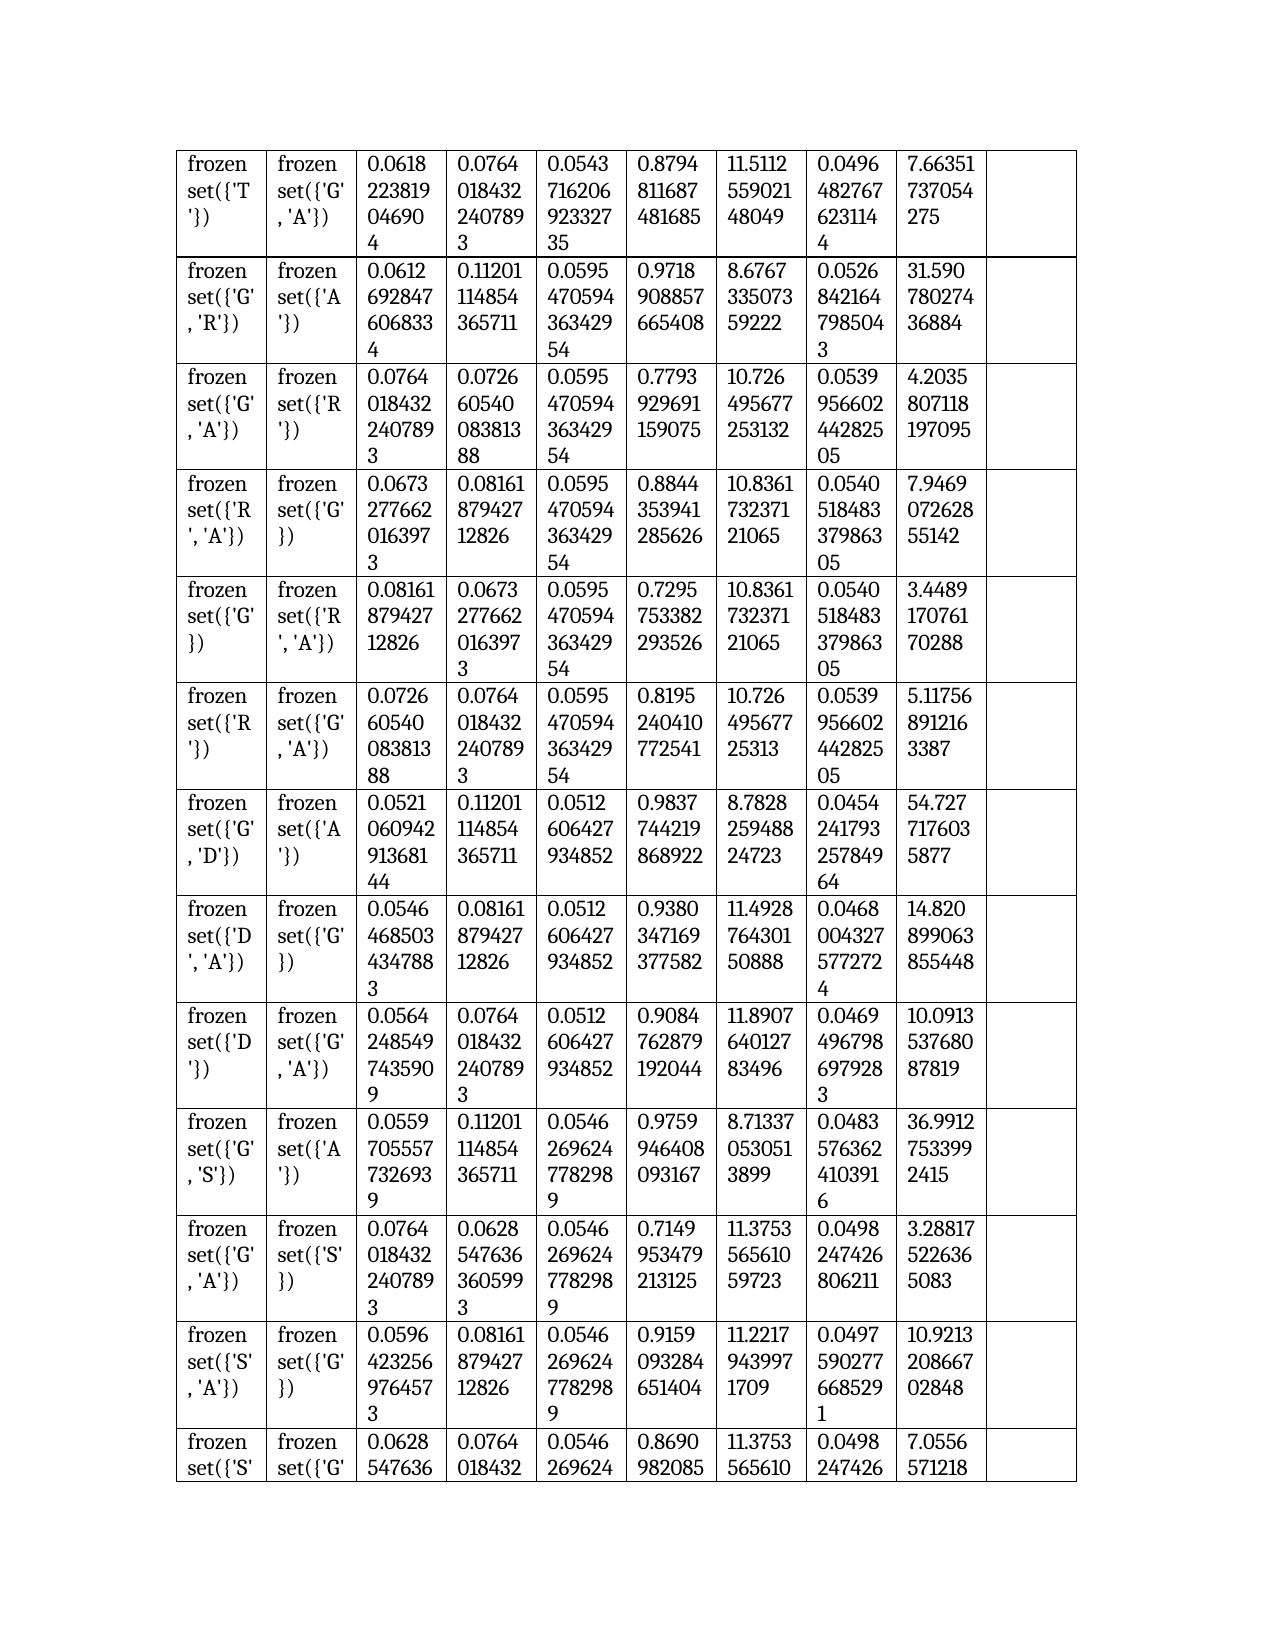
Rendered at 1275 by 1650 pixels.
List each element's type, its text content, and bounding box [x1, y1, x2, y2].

table_cell 0.05462696247782989 [537, 1322, 626, 1427]
table_cell 0.04975902776685291 [807, 1322, 896, 1427]
table_cell 0.05964232569764573 [357, 1322, 446, 1427]
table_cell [267, 1429, 356, 1481]
table_cell 11.375356561059723 [717, 1216, 806, 1321]
table_cell 0.9837744219868922 [627, 790, 716, 895]
table_cell 0.059547059436342954 [537, 577, 626, 682]
table_cell [987, 151, 1076, 256]
table_cell [987, 1216, 1076, 1321]
table_cell [987, 258, 1076, 363]
table_cell 0.059547059436342954 [537, 258, 626, 363]
table_cell 0.07640184322407893 [447, 151, 536, 256]
table_cell frozenset({'S'}) [267, 1216, 356, 1321]
table_cell 0.06126928476068334 [357, 258, 446, 363]
table_cell frozenset({'R'}) [267, 364, 356, 469]
table_cell 5.117568912163387 [897, 683, 986, 789]
table_cell 0.05268421647985043 [807, 258, 896, 363]
table_cell 0.04964827676231144 [807, 151, 896, 256]
table_cell 7.055657121803772 [897, 1429, 986, 1481]
table_cell frozenset({'R', 'A'}) [177, 470, 266, 576]
table_cell 8.676733507359222 [717, 258, 806, 363]
table_cell 0.0816187942712826 [447, 1322, 536, 1427]
table_cell 0.07640184322407893 [357, 364, 446, 469]
table_cell frozenset({'G', 'S'}) [177, 1109, 266, 1214]
table_cell frozenset({'D', 'A'}) [177, 896, 266, 1002]
table_cell 0.9159093284651404 [627, 1322, 716, 1427]
table_cell [987, 364, 1076, 469]
table_cell 0.0816187942712826 [357, 577, 446, 682]
table_cell 11.890764012783496 [717, 1003, 806, 1108]
table_cell 3.448917076170288 [897, 577, 986, 682]
table_cell frozenset({'T'}) [177, 151, 266, 256]
table_cell frozenset({'S', 'A'}) [177, 1322, 266, 1427]
table_cell [987, 1322, 1076, 1427]
table_cell 0.07266054008381388 [447, 364, 536, 469]
table_cell frozenset({'S'}) [177, 1429, 266, 1481]
table_cell 0.05462696247782989 [537, 1429, 626, 1481]
table_cell 0.059547059436342954 [537, 364, 626, 469]
table_cell 0.7295753382293526 [627, 577, 716, 682]
table_cell 0.8690982085960827 [627, 1429, 716, 1481]
table_cell 0.0618223819046904 [357, 151, 446, 256]
table_cell 11.511255902148049 [717, 151, 806, 256]
table_cell [987, 577, 1076, 682]
table_cell 11.492876430150888 [717, 896, 806, 1002]
table_cell [987, 790, 1076, 895]
table_cell 8.713370530513899 [717, 1109, 806, 1214]
table_cell 0.0512606427934852 [537, 1003, 626, 1108]
table_cell 10.836173237121065 [717, 470, 806, 576]
table_cell 0.04835763624103916 [807, 1109, 896, 1214]
table_cell frozenset({'G', 'A'}) [177, 364, 266, 469]
table_cell frozenset({'R'}) [177, 683, 266, 789]
table_cell frozenset({'A'}) [267, 790, 356, 895]
table_cell frozenset({'G', 'A'}) [177, 1216, 266, 1321]
table_cell 36.99127533992415 [897, 1109, 986, 1214]
table_cell 0.054051848337986305 [807, 577, 896, 682]
table_cell frozenset({'G'}) [267, 896, 356, 1002]
table_cell 0.7149953479213125 [627, 1216, 716, 1321]
table_cell 0.06732776620163973 [357, 470, 446, 576]
table_cell 10.921320866702848 [897, 1322, 986, 1427]
table_cell 0.11201114854365711 [447, 790, 536, 895]
table_cell 0.8195240410772541 [627, 683, 716, 789]
table_cell 0.0816187942712826 [447, 896, 536, 1002]
table_cell 0.05462696247782989 [537, 1109, 626, 1214]
table_cell 0.053995660244282505 [807, 683, 896, 789]
table_cell 0.11201114854365711 [447, 258, 536, 363]
table_cell 0.8844353941285626 [627, 470, 716, 576]
table_cell 0.07640184322407893 [447, 1429, 536, 1481]
table_cell 0.04694967986979283 [807, 1003, 896, 1108]
table_cell 0.9759946408093167 [627, 1109, 716, 1214]
table_cell frozenset({'A'}) [267, 1109, 356, 1214]
table_cell 0.11201114854365711 [447, 1109, 536, 1214]
table_cell 0.059547059436342954 [537, 683, 626, 789]
table_cell 10.72649567725313 [717, 683, 806, 789]
table_cell 0.05464685034347883 [357, 896, 446, 1002]
table_cell frozenset({'G', 'D'}) [177, 790, 266, 895]
table_cell 0.0816187942712826 [447, 470, 536, 576]
table_cell 7.66351737054275 [897, 151, 986, 256]
table_cell 0.059547059436342954 [537, 470, 626, 576]
table_cell 0.9084762879192044 [627, 1003, 716, 1108]
table_cell [987, 896, 1076, 1002]
table_cell 0.0498247426806211 [807, 1429, 896, 1481]
table_cell 0.8794811687481685 [627, 151, 716, 256]
table_cell 0.0512606427934852 [537, 896, 626, 1002]
table_cell 0.07640184322407893 [447, 1003, 536, 1108]
table_cell 11.22179439971709 [717, 1322, 806, 1427]
table_cell [987, 683, 1076, 789]
table_cell frozenset({'G'}) [267, 470, 356, 576]
table_cell frozenset({'G', 'R'}) [177, 258, 266, 363]
table_cell 11.375356561059723 [717, 1429, 806, 1481]
table_cell 0.05597055577326939 [357, 1109, 446, 1214]
table_cell 0.05642485497435909 [357, 1003, 446, 1108]
table_cell 10.726495677253132 [717, 364, 806, 469]
table_cell 0.9380347169377582 [627, 896, 716, 1002]
table_cell 0.7793929691159075 [627, 364, 716, 469]
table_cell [537, 151, 626, 256]
table_cell 0.07266054008381388 [357, 683, 446, 789]
table_cell 8.782825948824723 [717, 790, 806, 895]
table_cell [987, 1109, 1076, 1214]
table_cell 0.0512606427934852 [537, 790, 626, 895]
table_cell 0.052106094291368144 [357, 790, 446, 895]
table_cell 10.091353768087819 [897, 1003, 986, 1108]
table_cell 10.836173237121065 [717, 577, 806, 682]
table_cell 0.054051848337986305 [807, 470, 896, 576]
table_cell frozenset({'G', 'A'}) [267, 151, 356, 256]
table_cell 0.9718908857665408 [627, 258, 716, 363]
table_cell 4.2035807118197095 [897, 364, 986, 469]
table_cell frozenset({'R', 'A'}) [267, 577, 356, 682]
table_cell 0.07640184322407893 [357, 1216, 446, 1321]
table_cell 3.288175226365083 [897, 1216, 986, 1321]
table_cell 0.06285476363605993 [357, 1429, 446, 1481]
table_cell frozenset({'D'}) [177, 1003, 266, 1108]
table_cell [987, 1429, 1076, 1481]
table_cell frozenset({'G', 'A'}) [267, 683, 356, 789]
table_cell 0.06732776620163973 [447, 577, 536, 682]
table_cell [987, 470, 1076, 576]
table_cell 54.7277176035877 [897, 790, 986, 895]
table_cell 0.05462696247782989 [537, 1216, 626, 1321]
table_cell frozenset({'G'}) [267, 1322, 356, 1427]
table_cell 14.820899063855448 [897, 896, 986, 1002]
table_cell 0.045424179325784964 [807, 790, 896, 895]
table_cell 7.946907262855142 [897, 470, 986, 576]
table_cell 0.0498247426806211 [807, 1216, 896, 1321]
table_cell 0.07640184322407893 [447, 683, 536, 789]
table_cell [987, 1003, 1076, 1108]
table_cell 0.04680043275772724 [807, 896, 896, 1002]
table_cell frozenset({'A'}) [267, 258, 356, 363]
table_cell frozenset({'G'}) [177, 577, 266, 682]
table_cell 0.053995660244282505 [807, 364, 896, 469]
table_cell 31.59078027436884 [897, 258, 986, 363]
table_cell 0.06285476363605993 [447, 1216, 536, 1321]
table_cell frozenset({'G', 'A'}) [267, 1003, 356, 1108]
